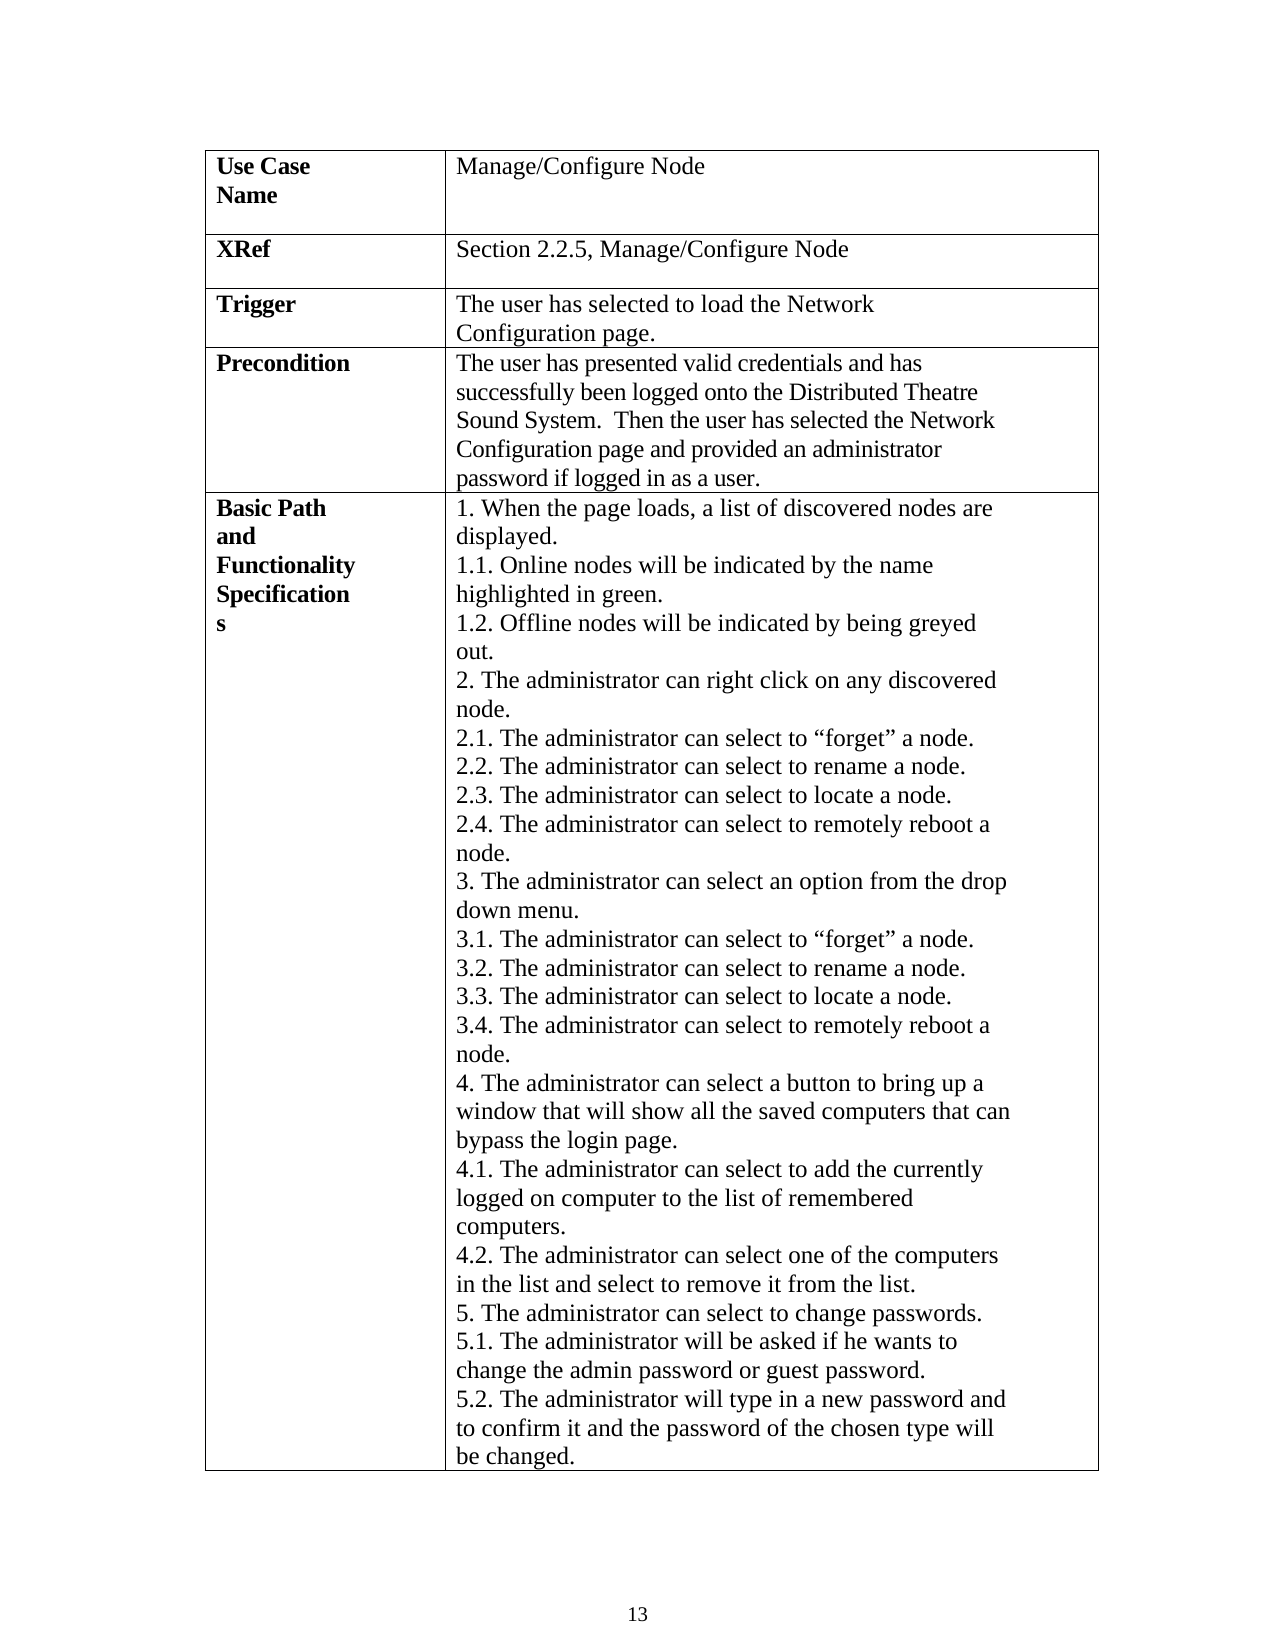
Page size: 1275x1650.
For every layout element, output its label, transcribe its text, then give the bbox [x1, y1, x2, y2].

table_header Manage/Configure Node [446, 151, 1098, 233]
table_header Use Case Name [206, 151, 445, 233]
table_cell The user has presented valid credentials and has successfully been logged onto the Distributed Theatre Sound System. Then the user has selected the Network Configuration page and provided an administrator password if logged in as a user. [446, 348, 1098, 492]
table_cell Precondition [206, 348, 445, 492]
table_cell Basic Path and Functionality Specifications [206, 493, 445, 1470]
table_cell Section 2.2.5, Manage/Configure Node [446, 235, 1098, 288]
table_cell XRef [206, 235, 445, 288]
table_cell 1. When the page loads, a list of discovered nodes are displayed. 1.1. Online nodes will be indicated by the name highlighted in green. 1.2. Offline nodes will be indicated by being greyed out. 2. The administrator can right click on any discovered node. 2.1. The administrator can select to “forget” a node. 2.2. The administrator can select to rename a node. 2.3. The administrator can select to locate a node. 2.4. The administrator can select to remotely reboot a node. 3. The administrator can select an option from the drop down menu. 3.1. The administrator can select to “forget” a node. 3.2. The administrator can select to rename a node. 3.3. The administrator can select to locate a node. 3.4. The administrator can select to remotely reboot a node. 4. The administrator can select a button to bring up a window that will show all the saved computers that can bypass the login page. 4.1. The administrator can select to add the currently logged on computer to the list of remembered computers. 4.2. The administrator can select one of the computers in the list and select to remove it from the list. 5. The administrator can select to change passwords. 5.1. The administrator will be asked if he wants to change the admin password or guest password. 5.2. The administrator will type in a new password and to confirm it and the password of the chosen type will be changed. [446, 493, 1098, 1470]
table_cell The user has selected to load the Network Configuration page. [446, 289, 1098, 347]
table_cell Trigger [206, 289, 445, 347]
